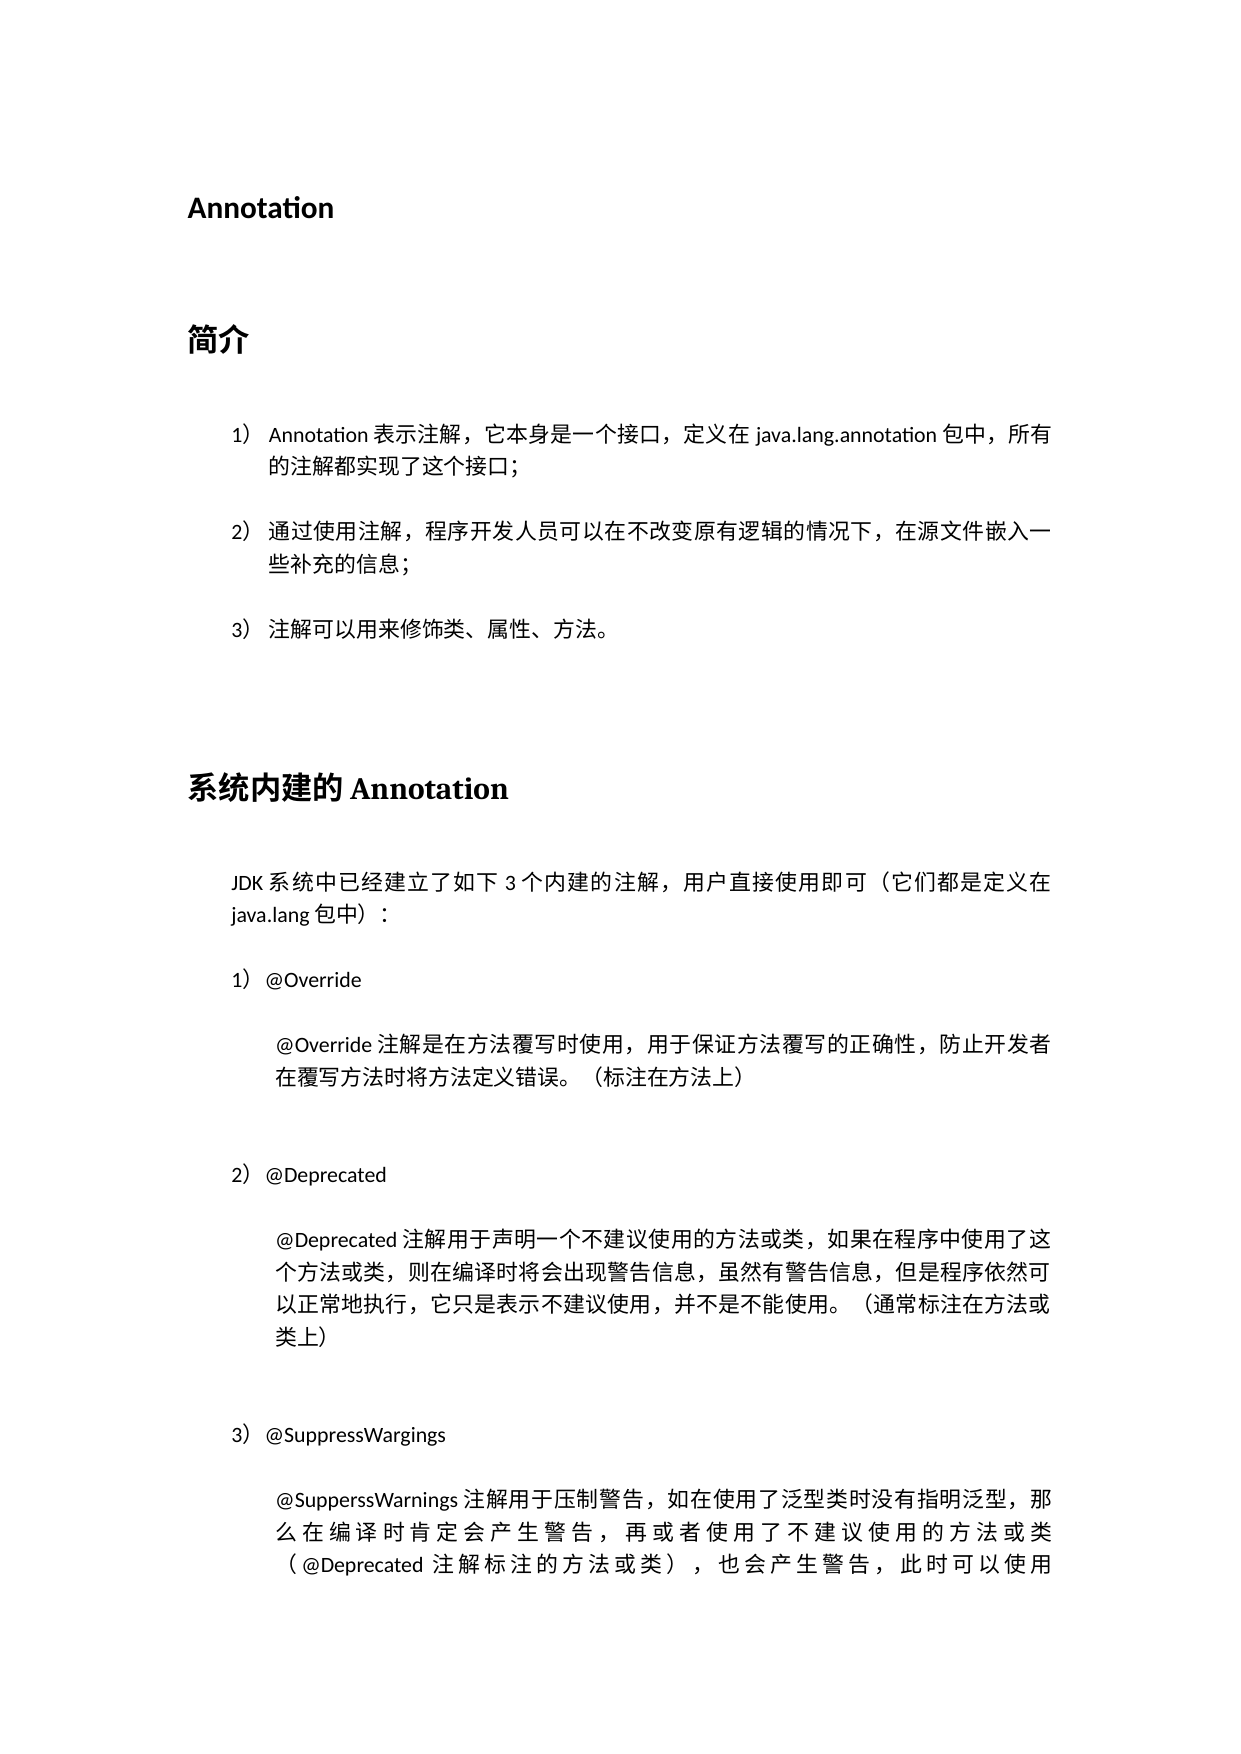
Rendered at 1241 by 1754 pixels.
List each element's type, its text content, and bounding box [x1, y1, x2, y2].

list Annotation表示注解，它本身是一个接口，定义在java.lang.annotation包中，所有的注解都实现了这个接口； [231, 416, 1053, 481]
subtitle 简介 [187, 306, 1053, 371]
list 通过使用注解，程序开发人员可以在不改变原有逻辑的情况下，在源文件嵌入一些补充的信息； [231, 514, 1053, 579]
text 2）@Deprecated [187, 1157, 1053, 1189]
list 注解可以用来修饰类、属性、方法。 [231, 611, 1053, 644]
text JDK系统中已经建立了如下3个内建的注解，用户直接使用即可（它们都是定义在java.lang包中）： [231, 864, 1053, 929]
text 3）@SuppressWargings [187, 1417, 1053, 1449]
text @Override注解是在方法覆写时使用，用于保证方法覆写的正确性，防止开发者在覆写方法时将方法定义错误。（标注在方法上） [275, 1027, 1053, 1092]
text 1）@Override [187, 962, 1053, 994]
text @Deprecated注解用于声明一个不建议使用的方法或类，如果在程序中使用了这个方法或类，则在编译时将会出现警告信息，虽然有警告信息，但是程序依然可以正常地执行，它只是表示不建议使用，并不是不能使用。（通常标注在方法或类上） [275, 1222, 1053, 1352]
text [275, 1482, 1053, 1579]
subtitle 系统内建的Annotation [187, 754, 1053, 819]
subtitle Annotation [187, 174, 1053, 239]
